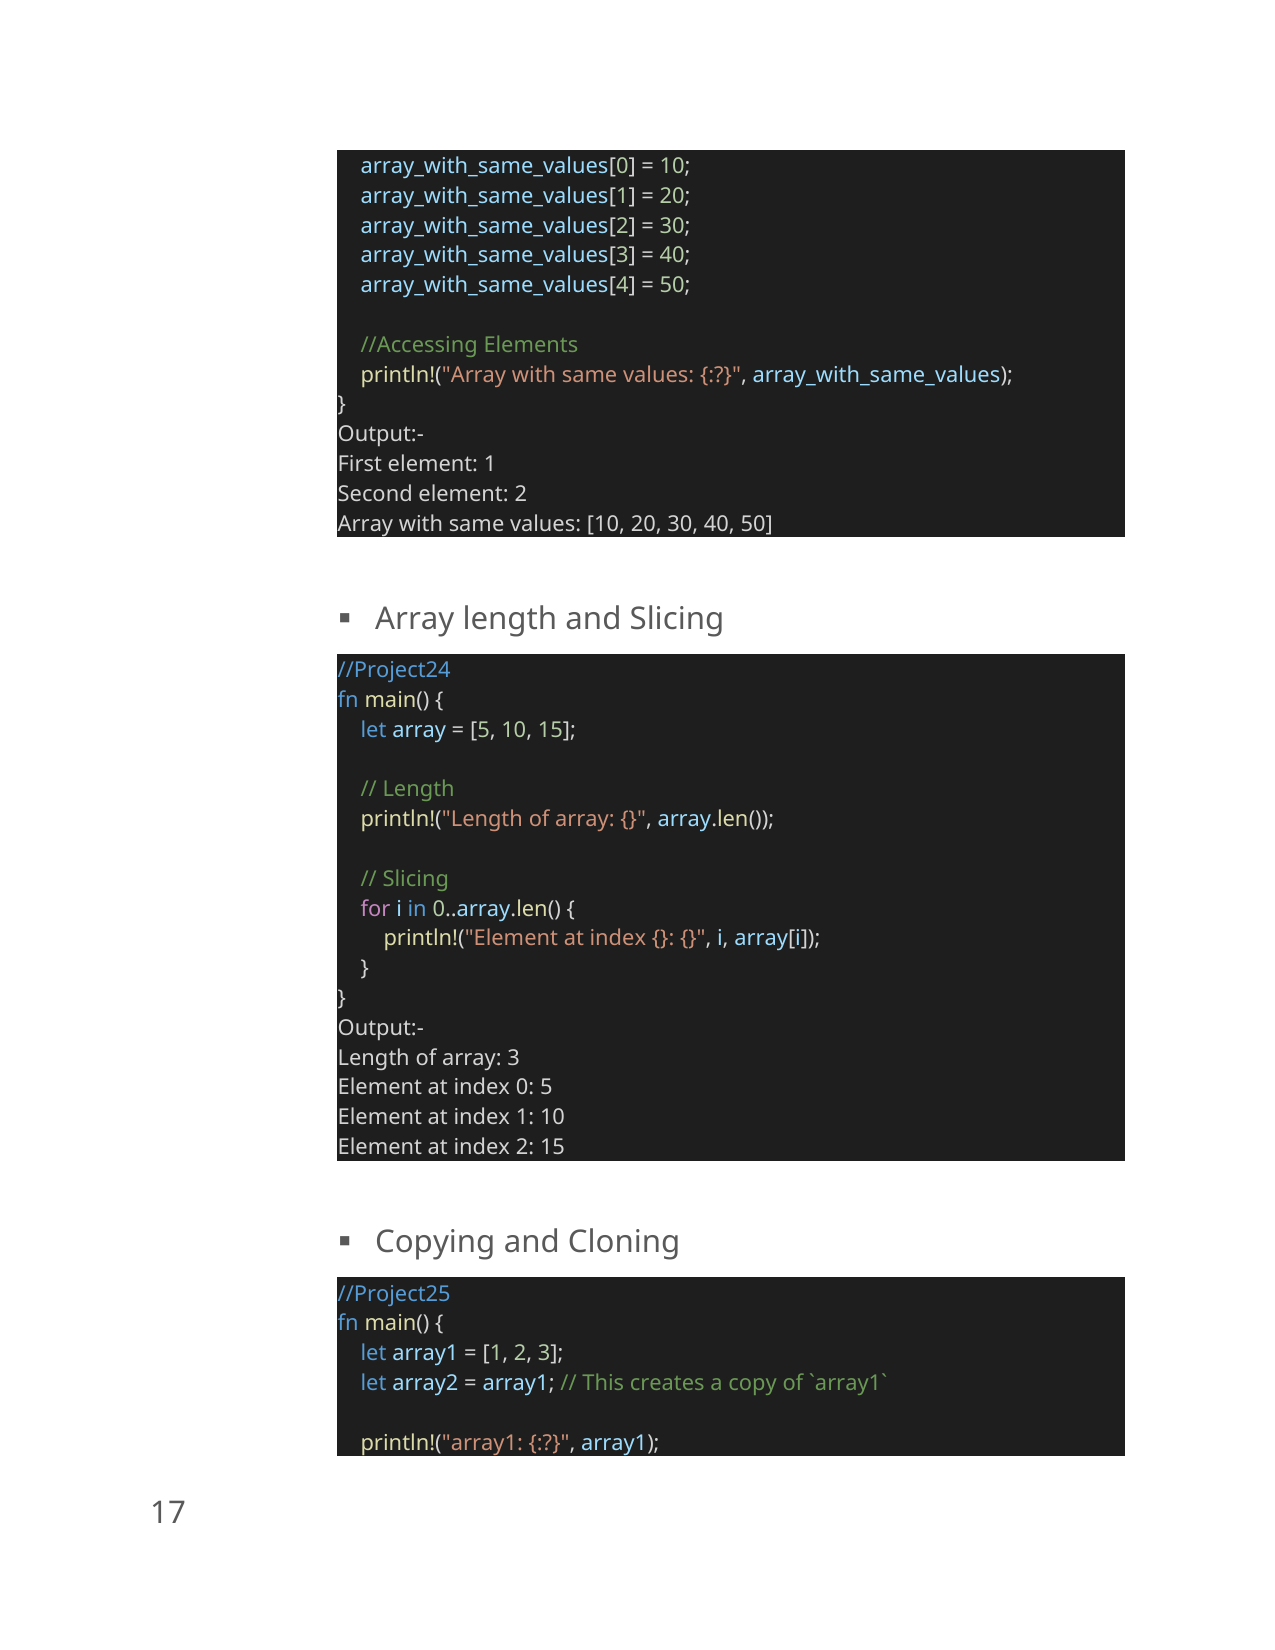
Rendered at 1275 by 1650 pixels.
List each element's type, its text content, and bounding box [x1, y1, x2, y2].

text array_with_same_values[4] = 50; [337, 269, 1125, 299]
list Copying and Cloning [337, 1219, 1125, 1262]
text Output:- [337, 1012, 1125, 1041]
text fn main() { [337, 684, 1125, 714]
text } [337, 982, 1125, 1012]
text let array1 = [1, 2, 3]; [337, 1337, 1125, 1367]
text println!("array1: {:?}", array1); [337, 1426, 1125, 1456]
text //Accessing Elements [337, 329, 1125, 358]
text Second element: 2 [337, 478, 1125, 507]
text println!("Length of array: {}", array.len()); [337, 803, 1125, 833]
text array_with_same_values[3] = 40; [337, 239, 1125, 269]
text //Project25 [337, 1277, 1125, 1307]
text // Length [337, 773, 1125, 803]
text } [337, 952, 1125, 982]
text for i in 0..array.len() { [337, 892, 1125, 922]
text let array = [5, 10, 15]; [337, 714, 1125, 743]
text Length of array: 3 [337, 1041, 1125, 1071]
text } [337, 388, 1125, 418]
text Element at index 1: 10 [337, 1101, 1125, 1131]
text //Project24 [337, 654, 1125, 684]
text First element: 1 [337, 448, 1125, 478]
text let array2 = array1; // This creates a copy of `array1` [337, 1367, 1125, 1397]
text println!("Array with same values: {:?}", array_with_same_values); [337, 358, 1125, 388]
list Array length and Slicing [337, 596, 1125, 638]
text Element at index 0: 5 [337, 1071, 1125, 1101]
text // Slicing [337, 863, 1125, 892]
text Array with same values: [10, 20, 30, 40, 50] [337, 507, 1125, 537]
text array_with_same_values[0] = 10; [337, 150, 1125, 180]
text array_with_same_values[1] = 20; [337, 180, 1125, 209]
text println!("Element at index {}: {}", i, array[i]); [337, 922, 1125, 952]
text array_with_same_values[2] = 30; [337, 209, 1125, 239]
text Output:- [337, 418, 1125, 448]
text fn main() { [337, 1307, 1125, 1337]
text Element at index 2: 15 [337, 1131, 1125, 1161]
